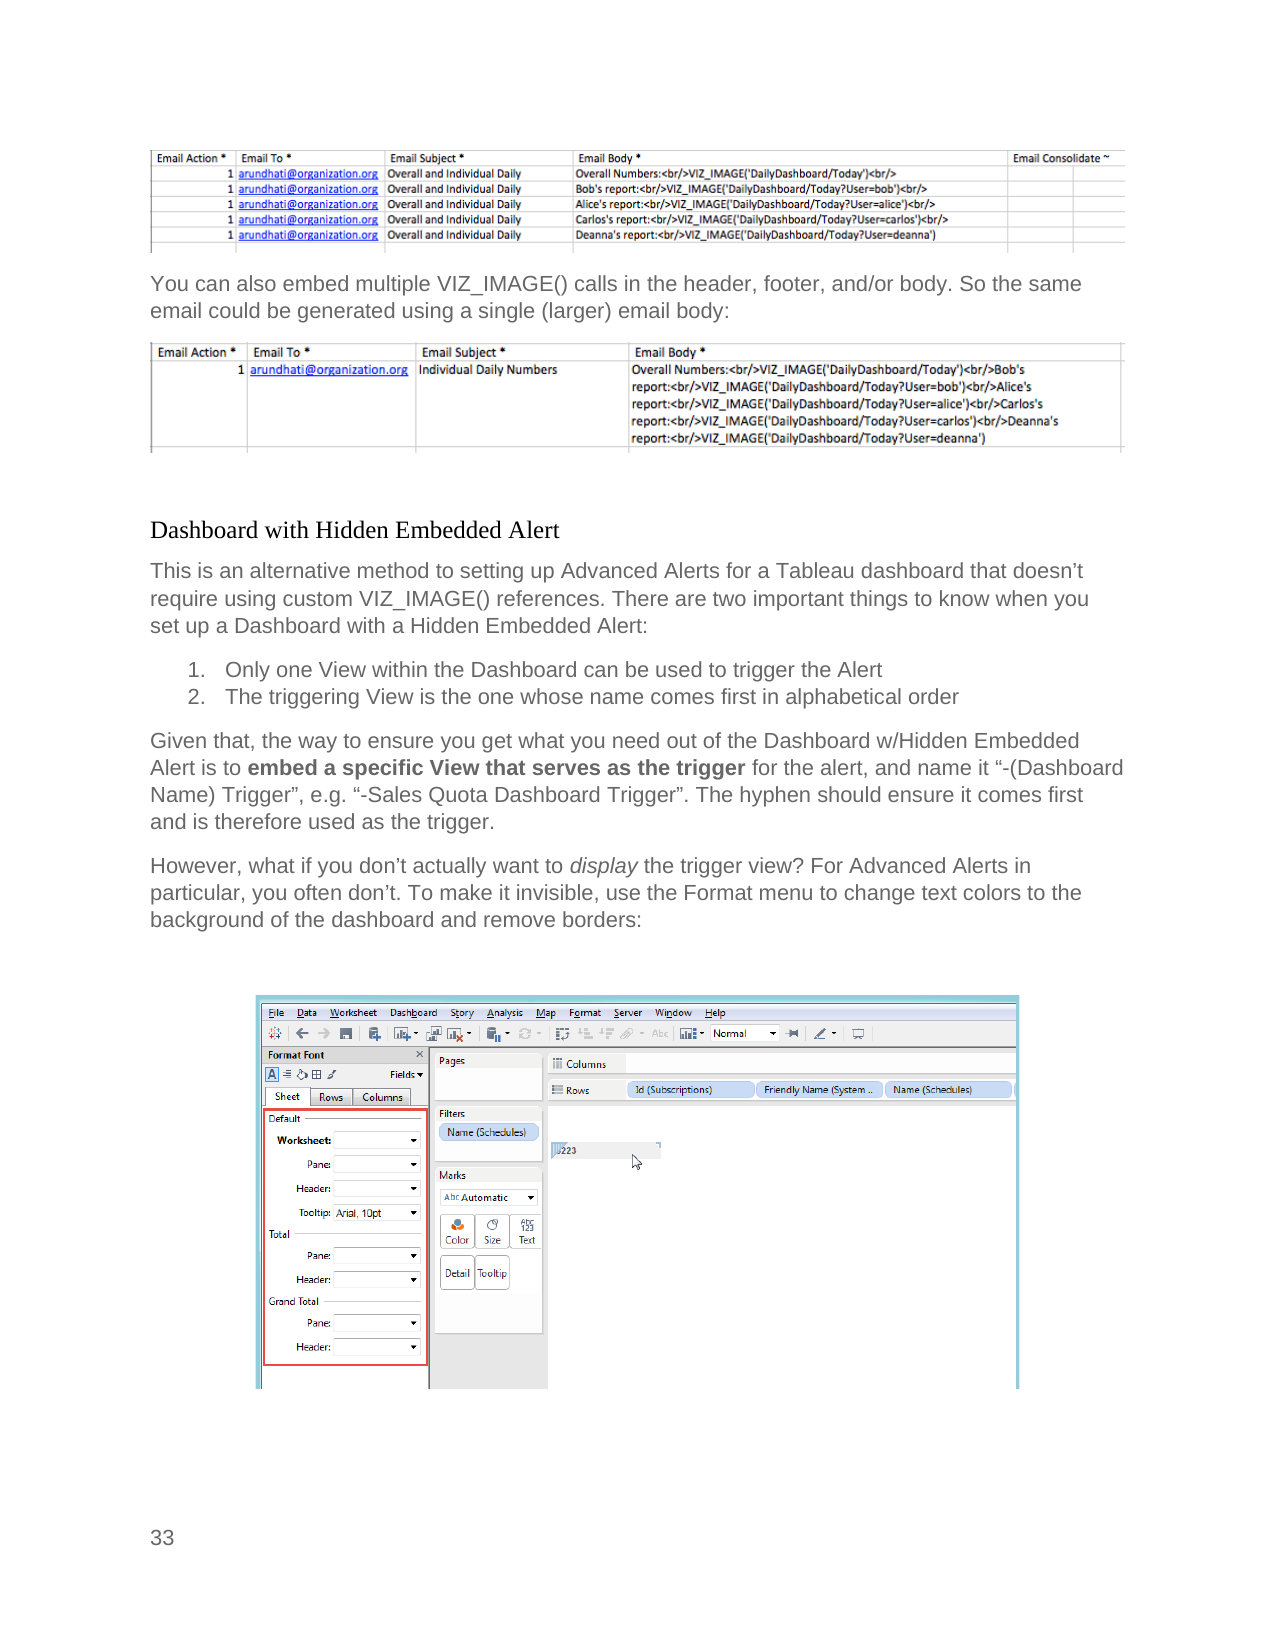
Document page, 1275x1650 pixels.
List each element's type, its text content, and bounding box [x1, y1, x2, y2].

picture [150, 150, 1125, 253]
text However, what if you don’t actually want to display the trigger view? For Advanced Alerts in particular, you often don’t. To make it invisible, use the Format menu to change text colors to the background of the dashboard and remove borders: [150, 853, 1125, 933]
text This is an alternative method to setting up Advanced Alerts for a Tableau dashboard that doesn’t require using custom VIZ_IMAGE() references. There are two important things to know when you set up a Dashboard with a Hidden Embedded Alert: [150, 558, 1125, 638]
subtitle Dashboard with Hidden Embedded Alert [150, 515, 1125, 543]
picture [255, 995, 1020, 1389]
picture [150, 342, 1125, 453]
list The triggering View is the one whose name comes first in alphabetical order [187, 684, 1125, 709]
text Given that, the way to ensure you get what you need out of the Dashboard w/Hidden Embedded Alert is to embed a specific View that serves as the trigger for the alert, and name it “-(Dashboard Name) Trigger”, e.g. “-Sales Quota Dashboard Trigger”. The hyphen should ensure it comes first and is therefore used as the trigger. [150, 728, 1125, 834]
list Only one View within the Dashboard can be used to trigger the Alert [187, 657, 1125, 682]
text You can also embed multiple VIZ_IMAGE() calls in the header, footer, and/or body. So the same email could be generated using a single (larger) email body: [150, 271, 1125, 324]
